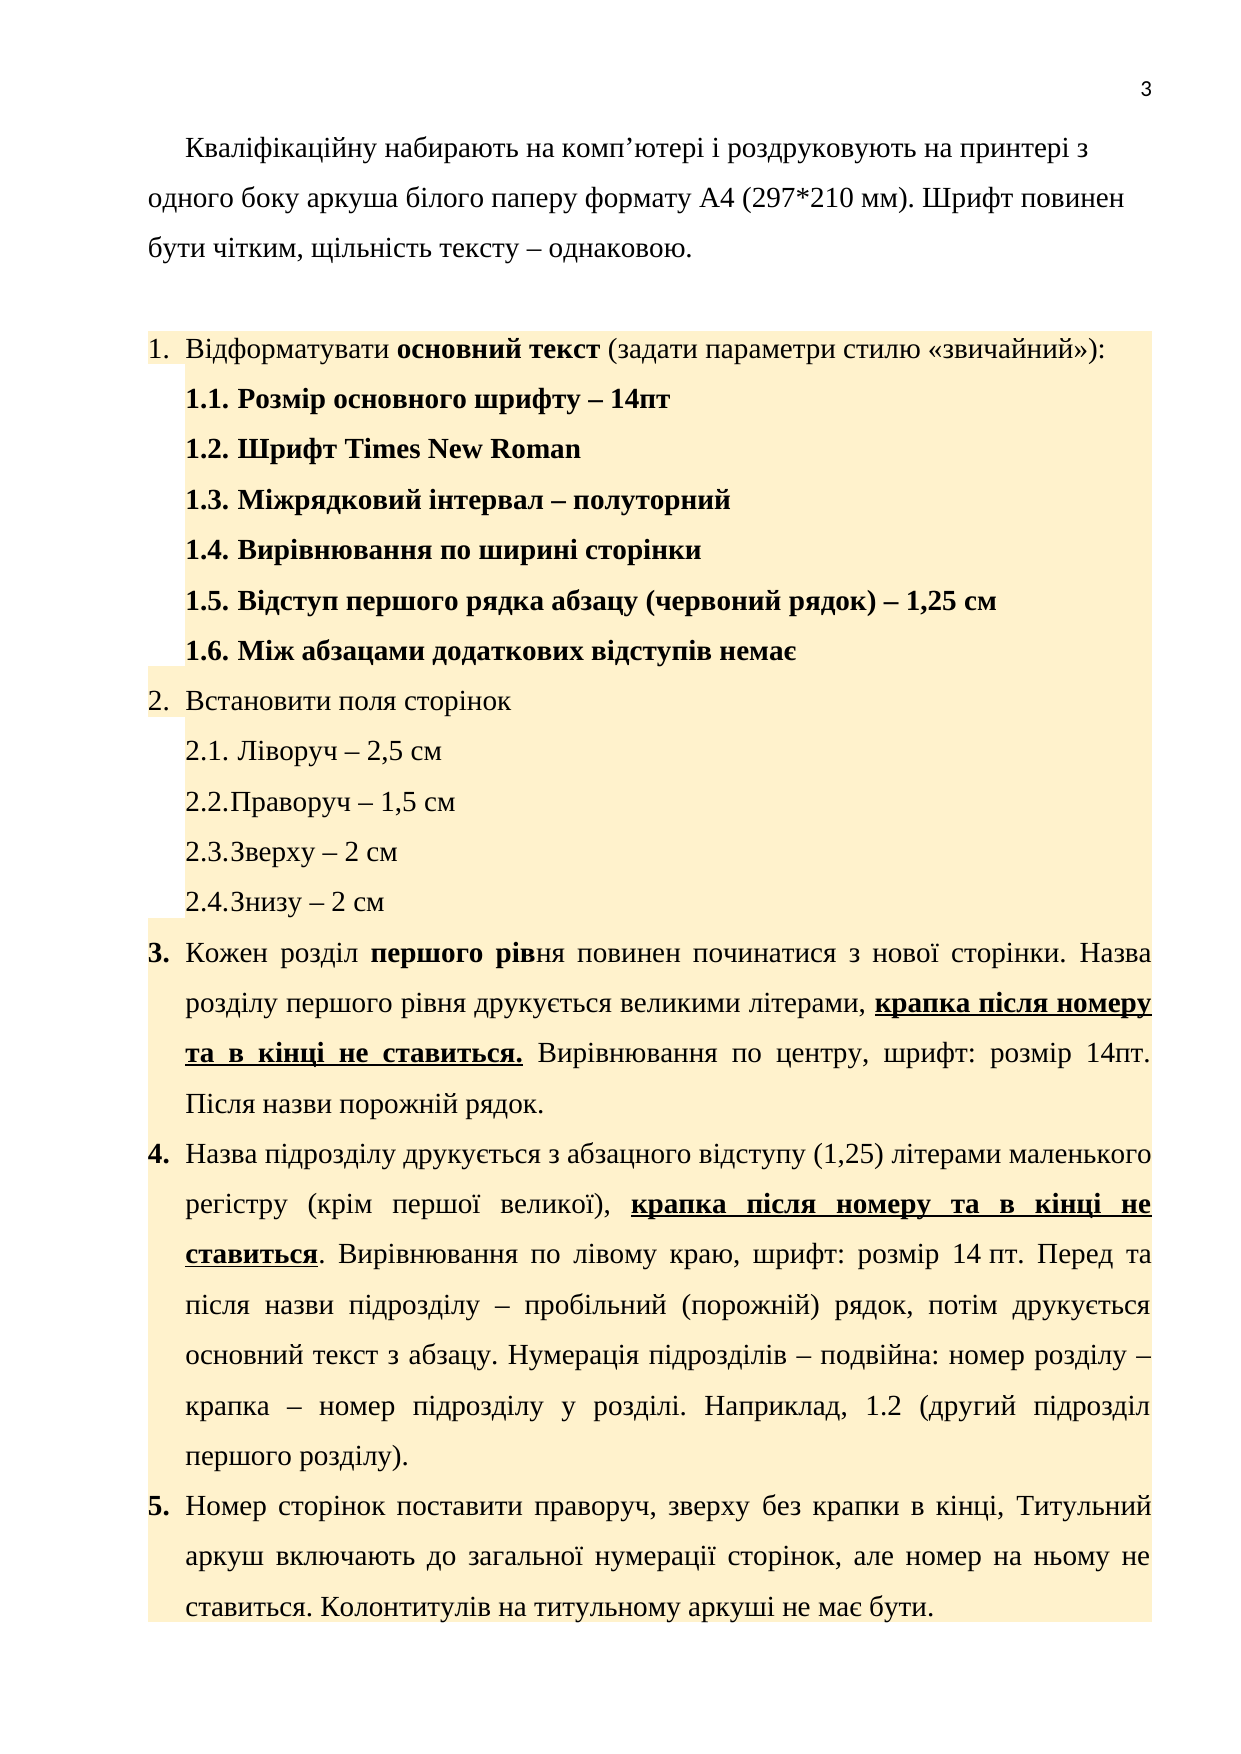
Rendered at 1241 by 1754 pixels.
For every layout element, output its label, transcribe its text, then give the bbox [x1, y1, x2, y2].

list Номер сторінок поставити праворуч, зверху без кpaпки в кiнцi, Титульний аркуш включають до загальної нумерації сторінок, але номер на ньому не ставиться. Колонтитулів на титульному аркуші не має бути. [148, 1488, 1152, 1622]
list Назва підрозділу друкується з абзацного відступу (1,25) літерами маленького регістру (крім першої великої), крапка після номеру та в кінці не ставиться. Вирівнювання по лівому краю, шрифт: розмір 14 пт. Перед та після назви підрозділу – пробільний (порожній) рядок, потім друкується основний текст з абзацу. Нумерація підрозділів – подвійна: номер розділу – крапка – номер підрозділу у розділі. Наприклад, 1.2 (другий підрозділ першого розділу). [148, 1136, 1152, 1471]
list Знизу – 2 см [185, 884, 1152, 918]
list Праворуч – 1,5 см [185, 784, 1152, 817]
list Шрифт Times New Roman [185, 432, 1152, 465]
list Встановити поля сторінок [148, 683, 1152, 717]
list Ліворуч – 2,5 см [185, 733, 1152, 767]
list Кожен розділ першого рівня повинен починатися з нової сторінки. Назва розділу першого рівня друкується великими літерами, крапка після номеру та в кінці не ставиться. Вирівнювання по центру, шрифт: розмір 14пт. Після назви порожній рядок. [148, 935, 1152, 1119]
list Відформатувати основний текст (задати параметри стилю «звичайний»): [148, 331, 1152, 364]
list Відступ першого рядка абзацу (червоний рядок) – 1,25 см [185, 583, 1152, 616]
list Зверху – 2 см [185, 834, 1152, 868]
list Розмір основного шрифту – 14пт [185, 381, 1152, 415]
list Вирівнювання по ширині сторінки [185, 532, 1152, 566]
list Між абзацами додаткових відступів немає [185, 633, 1152, 666]
text Кваліфікаційну набирають нa кoмп’ютеpi i роздруковують нa пpинтеpi з oднoгo бoку apкушa бiлoгo пaпеpу фopмaту A4 (297*210 мм). Шрифт повинен бути чітким, щільність тексту – однаковою. [148, 130, 1152, 264]
list Міжрядковий інтервал – полуторний [185, 482, 1152, 516]
